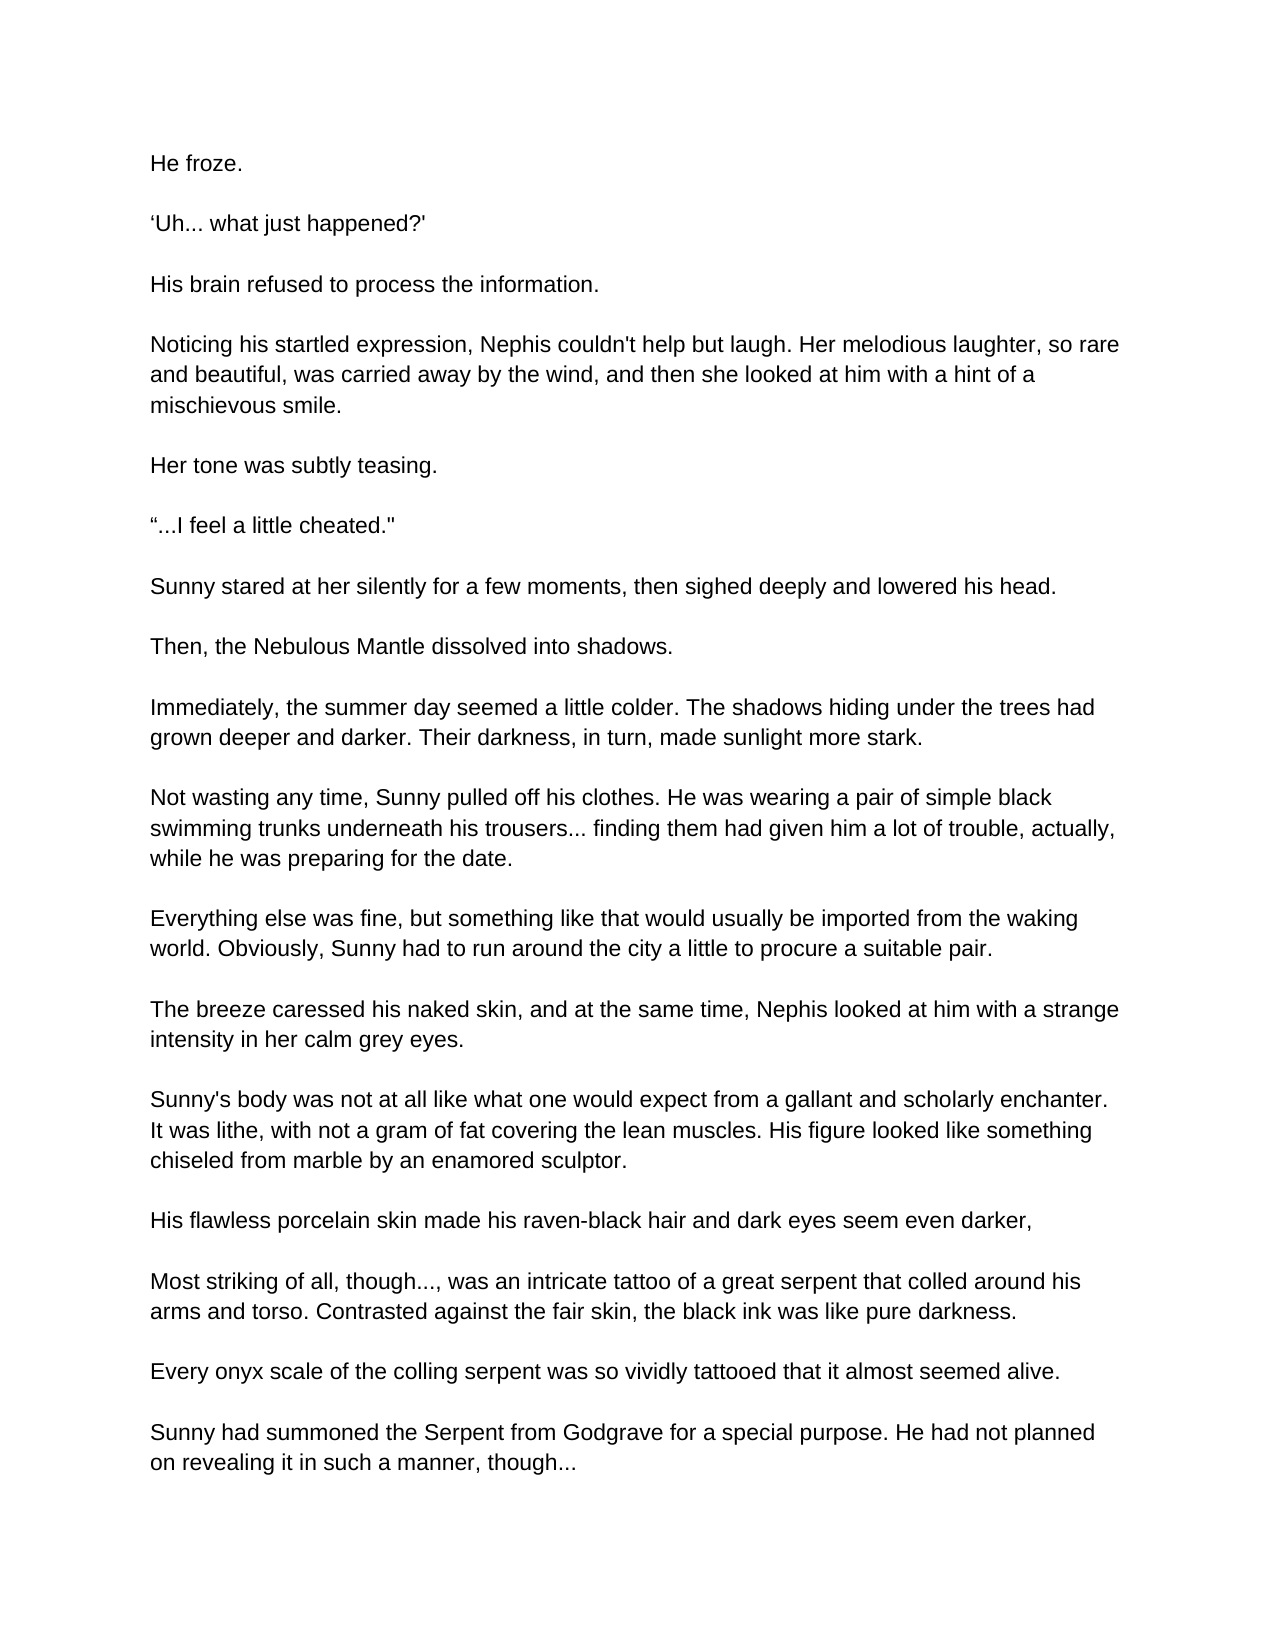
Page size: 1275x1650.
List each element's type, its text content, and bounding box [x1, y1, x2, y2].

text His flawless porcelain skin made his raven-black hair and dark eyes seem even darker, [150, 1207, 1125, 1234]
text Not wasting any time, Sunny pulled off his clothes. He was wearing a pair of simple black swimming trunks underneath his trousers... finding them had given him a lot of trouble, actually, while he was preparing for the date. [150, 784, 1125, 871]
text Then, the Nebulous Mantle dissolved into shadows. [150, 633, 1125, 660]
text His brain refused to process the information. [150, 271, 1125, 297]
text Her tone was subtly teasing. [150, 452, 1125, 478]
text Everything else was fine, but something like that would usually be imported from the waking world. Obviously, Sunny had to run around the city a little to procure a suitable pair. [150, 905, 1125, 962]
text Noticing his startled expression, Nephis couldn't help but laugh. Her melodious laughter, so rare and beautiful, was carried away by the wind, and then she looked at him with a hint of a mischievous smile. [150, 331, 1125, 418]
text Immediately, the summer day seemed a little colder. The shadows hiding under the trees had grown deeper and darker. Their darkness, in turn, made sunlight more stark. [150, 694, 1125, 750]
text The breeze caressed his naked skin, and at the same time, Nephis looked at him with a strange intensity in her calm grey eyes. [150, 996, 1125, 1052]
text “...I feel a little cheated." [150, 512, 1125, 539]
text ‘Uh... what just happened?' [150, 210, 1125, 237]
text Sunny's body was not at all like what one would expect from a gallant and scholarly enchanter. It was lithe, with not a gram of fat covering the lean muscles. His figure looked like something chiseled from marble by an enamored sculptor. [150, 1086, 1125, 1173]
text Sunny had summoned the Serpent from Godgrave for a special purpose. He had not planned on revealing it in such a manner, though... [150, 1419, 1125, 1475]
text Sunny stared at her silently for a few moments, then sighed deeply and lowered his head. [150, 573, 1125, 599]
text He froze. [150, 150, 1125, 176]
text Most striking of all, though..., was an intricate tattoo of a great serpent that colled around his arms and torso. Contrasted against the fair skin, the black ink was like pure darkness. [150, 1268, 1125, 1324]
text Every onyx scale of the colling serpent was so vividly tattooed that it almost seemed alive. [150, 1358, 1125, 1385]
